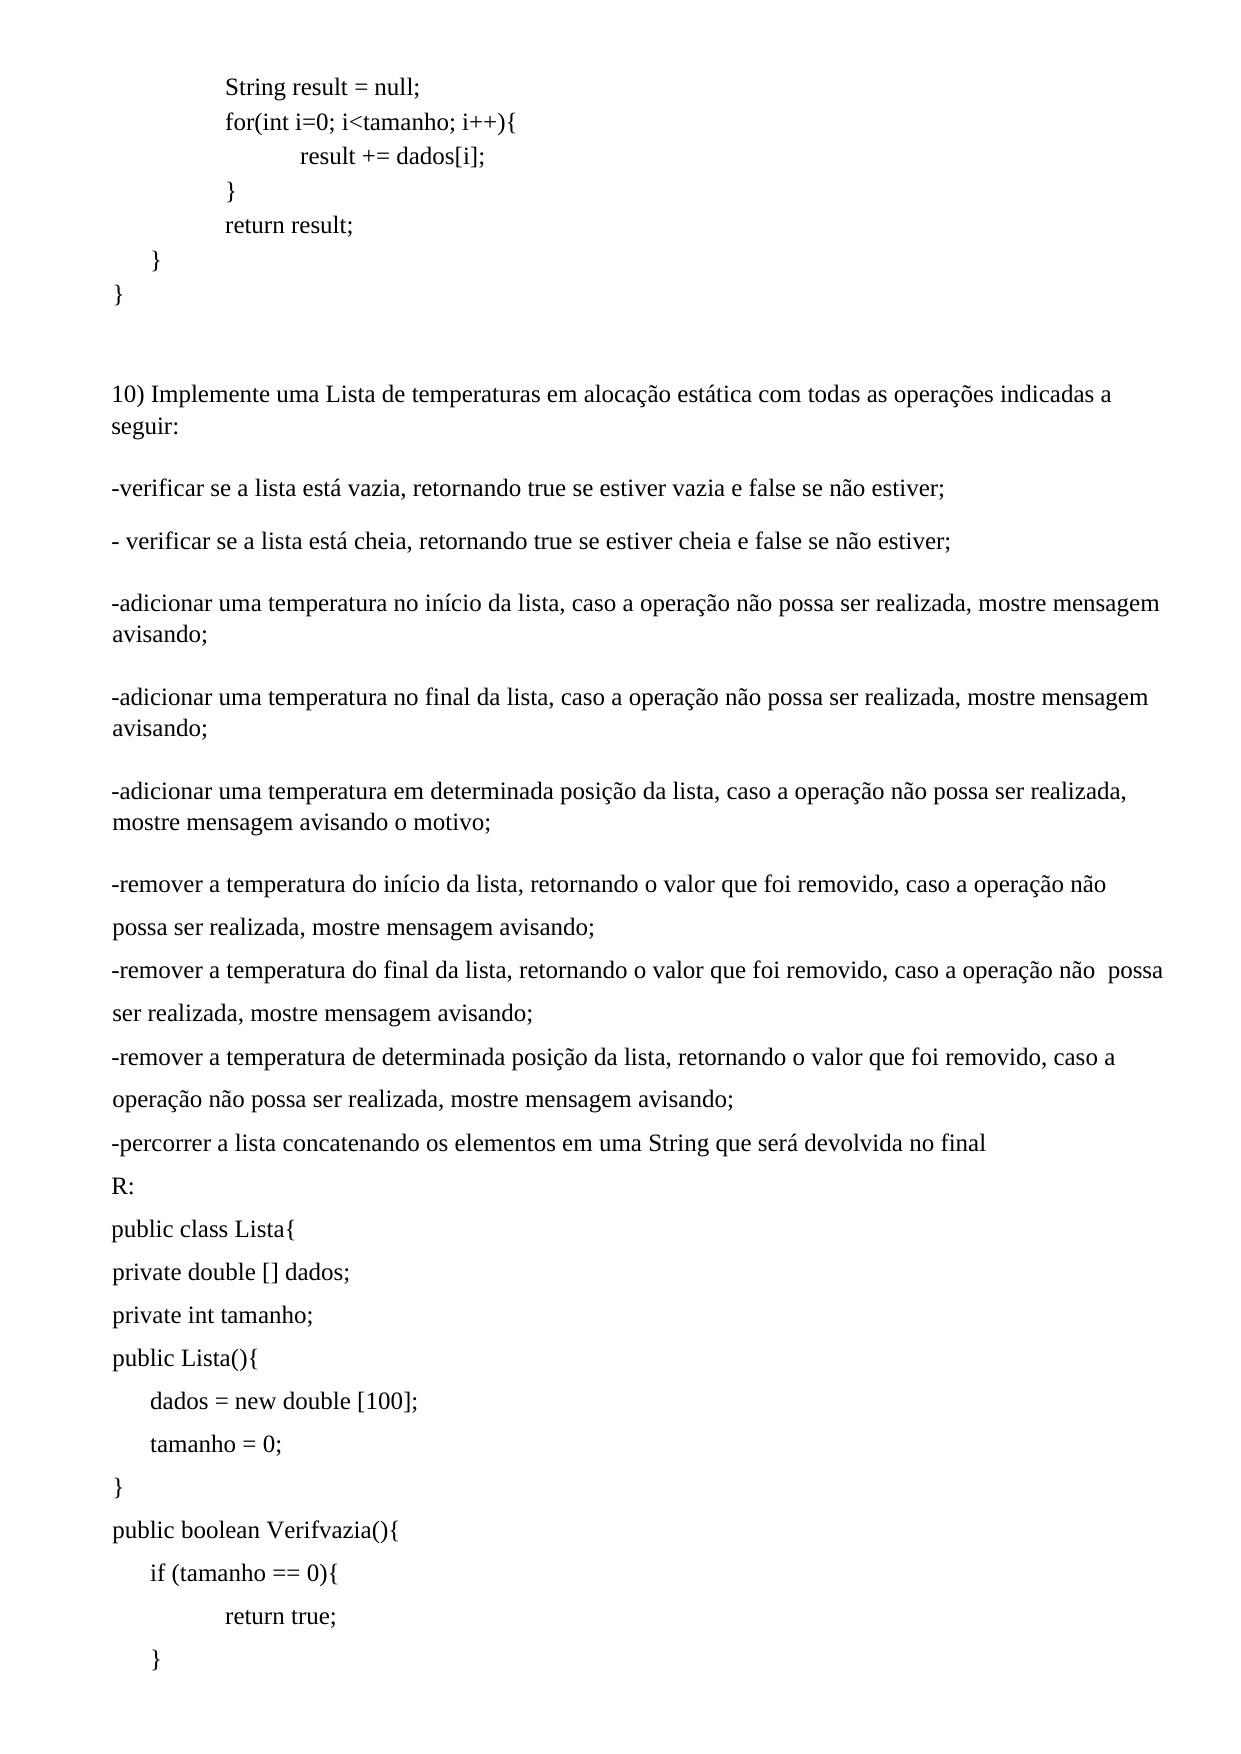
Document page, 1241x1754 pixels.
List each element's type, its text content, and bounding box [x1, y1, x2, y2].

text String result = null; [112, 72, 1165, 101]
text } [111, 1644, 1165, 1673]
text public boolean Verifvazia(){ [111, 1515, 1165, 1544]
text private int tamanho; [111, 1300, 1165, 1329]
text } [111, 1472, 1165, 1501]
text -adicionar uma temperatura no final da lista, caso a operação não possa ser realizada, mostre mensagem avisando; [111, 682, 1165, 742]
text if (tamanho == 0){ [111, 1558, 1165, 1587]
text dados = new double [100]; [111, 1386, 1165, 1415]
text tamanho = 0; [111, 1429, 1165, 1458]
text for(int i=0; i<tamanho; i++){ [112, 107, 1165, 136]
text } [112, 279, 1165, 308]
text } [112, 245, 1165, 274]
text -verificar se a lista está vazia, retornando true se estiver vazia e false se não estiver; [111, 473, 1165, 502]
text -adicionar uma temperatura no início da lista, caso a operação não possa ser realizada, mostre mensagem avisando; [111, 588, 1165, 648]
text return result; [112, 210, 1165, 239]
text return true; [111, 1601, 1165, 1630]
text private double [] dados; [111, 1257, 1165, 1286]
text -remover a temperatura do final da lista, retornando o valor que foi removido, caso a operação não possa ser realizada, mostre mensagem avisando; [111, 956, 1165, 1027]
text -remover a temperatura de determinada posição da lista, retornando o valor que foi removido, caso a operação não possa ser realizada, mostre mensagem avisando; [111, 1042, 1165, 1113]
text result += dados[i]; [112, 141, 1165, 170]
text R: [111, 1171, 1165, 1199]
text public class Lista{ [111, 1214, 1165, 1243]
text 10) Implemente uma Lista de temperaturas em alocação estática com todas as operações indicadas a [111, 379, 1165, 408]
text -remover a temperatura do início da lista, retornando o valor que foi removido, caso a operação não possa ser realizada, mostre mensagem avisando; [111, 869, 1165, 941]
text seguir: [111, 411, 1165, 440]
text - verificar se a lista está cheia, retornando true se estiver cheia e false se não estiver; [111, 526, 1165, 554]
text public Lista(){ [111, 1343, 1165, 1372]
text -adicionar uma temperatura em determinada posição da lista, caso a operação não possa ser realizada, mostre mensagem avisando o motivo; [111, 776, 1165, 836]
text -percorrer a lista concatenando os elementos em uma String que será devolvida no final [111, 1128, 1165, 1157]
text } [112, 176, 1165, 205]
